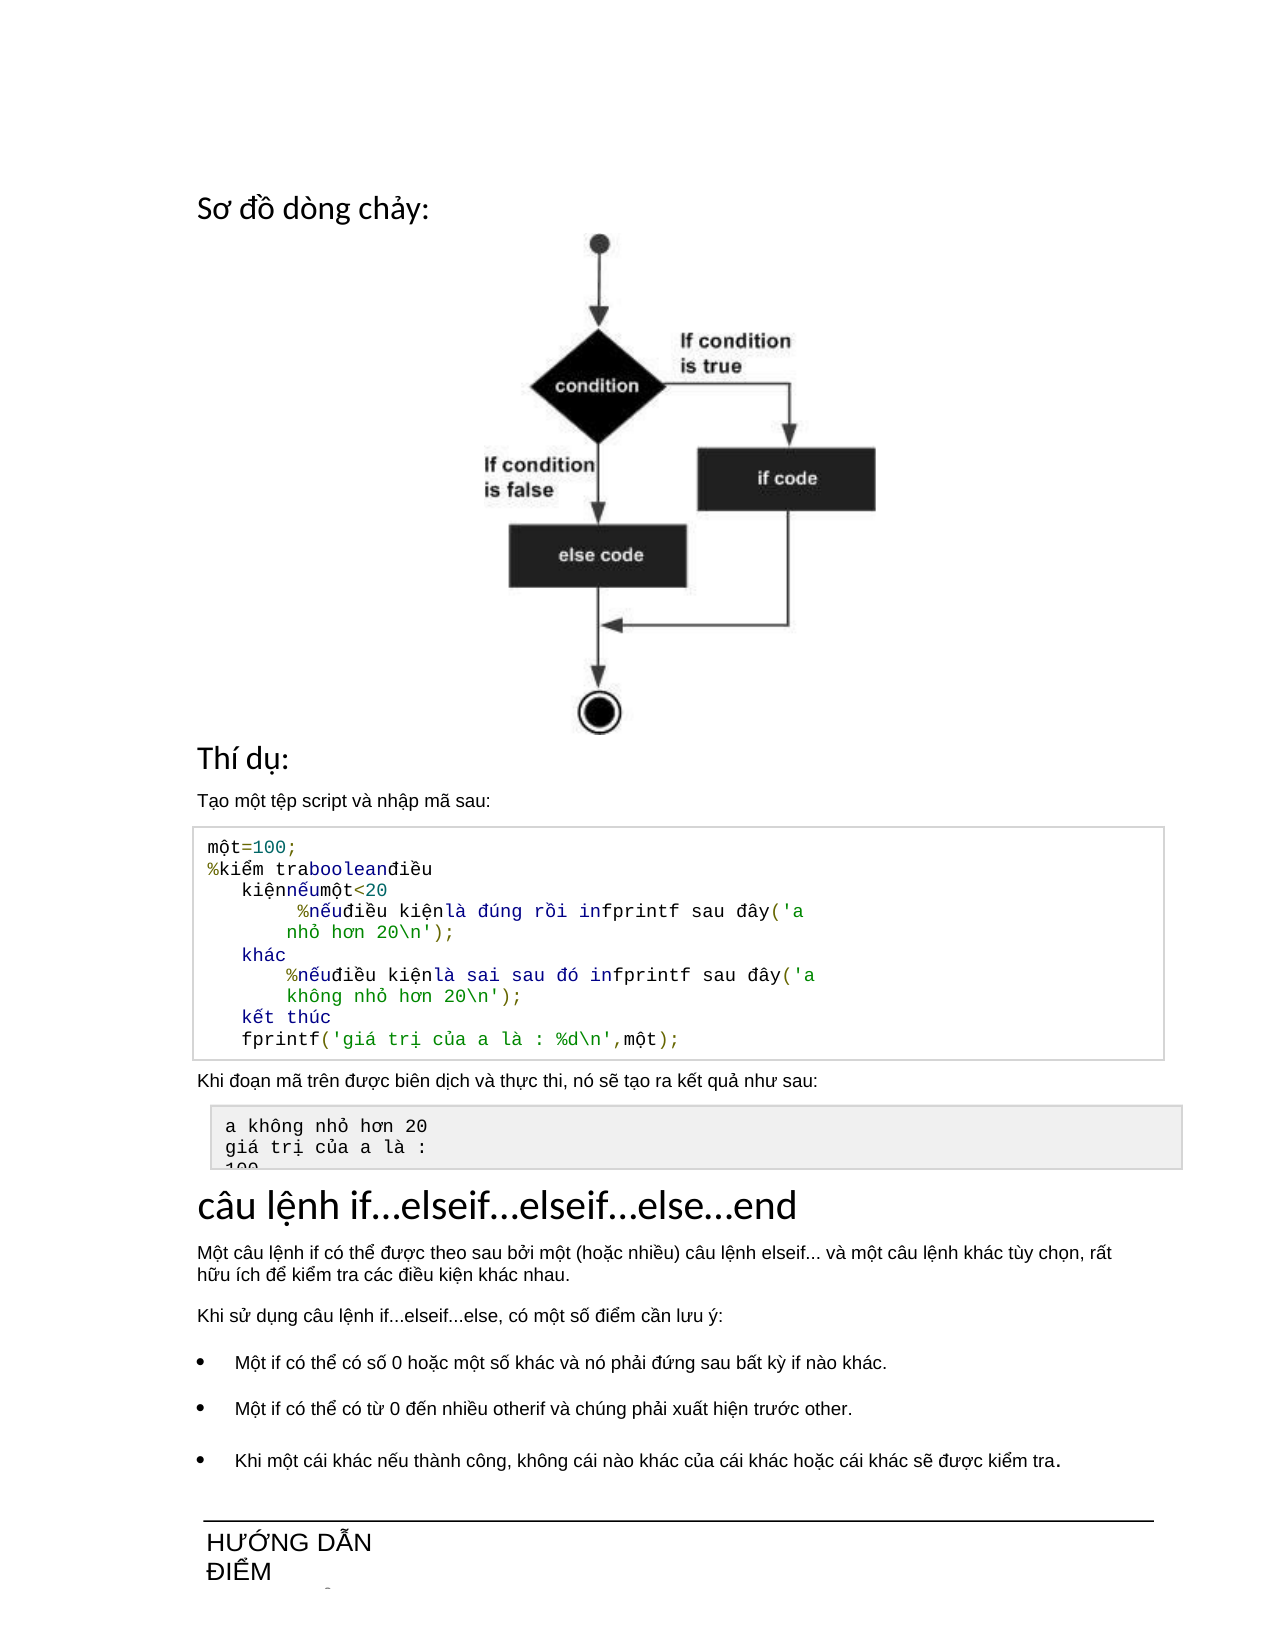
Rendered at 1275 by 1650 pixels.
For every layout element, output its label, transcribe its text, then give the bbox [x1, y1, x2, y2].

subtitle câu lệnh if…elseif…elseif…else…end [197, 1179, 1275, 1230]
text Khi đoạn mã trên được biên dịch và thực thi, nó sẽ tạo ra kết quả như sau: [197, 821, 1275, 1092]
text Một câu lệnh if có thể được theo sau bởi một (hoặc nhiều) câu lệnh elseif... và một câu lệnh khác tùy chọn, rất hữu ích để kiểm tra các điều kiện khác nhau. [197, 1242, 1142, 1285]
picture [484, 233, 876, 735]
text Tạo một tệp script và nhập mã sau: [197, 790, 1275, 812]
list Một if có thể có số 0 hoặc một số khác và nó phải đứng sau bất kỳ if nào khác. [197, 1352, 1275, 1374]
subtitle Sơ đồ dòng chảy: [197, 187, 1275, 228]
text Khi sử dụng câu lệnh if...elseif...else, có một số điểm cần lưu ý: [197, 1305, 1275, 1327]
list Khi một cái khác nếu thành công, không cái nào khác của cái khác hoặc cái khác sẽ được kiểm tra. [197, 1445, 1275, 1472]
list Một if có thể có từ 0 đến nhiều otherif và chúng phải xuất hiện trước other. [197, 1398, 1275, 1420]
